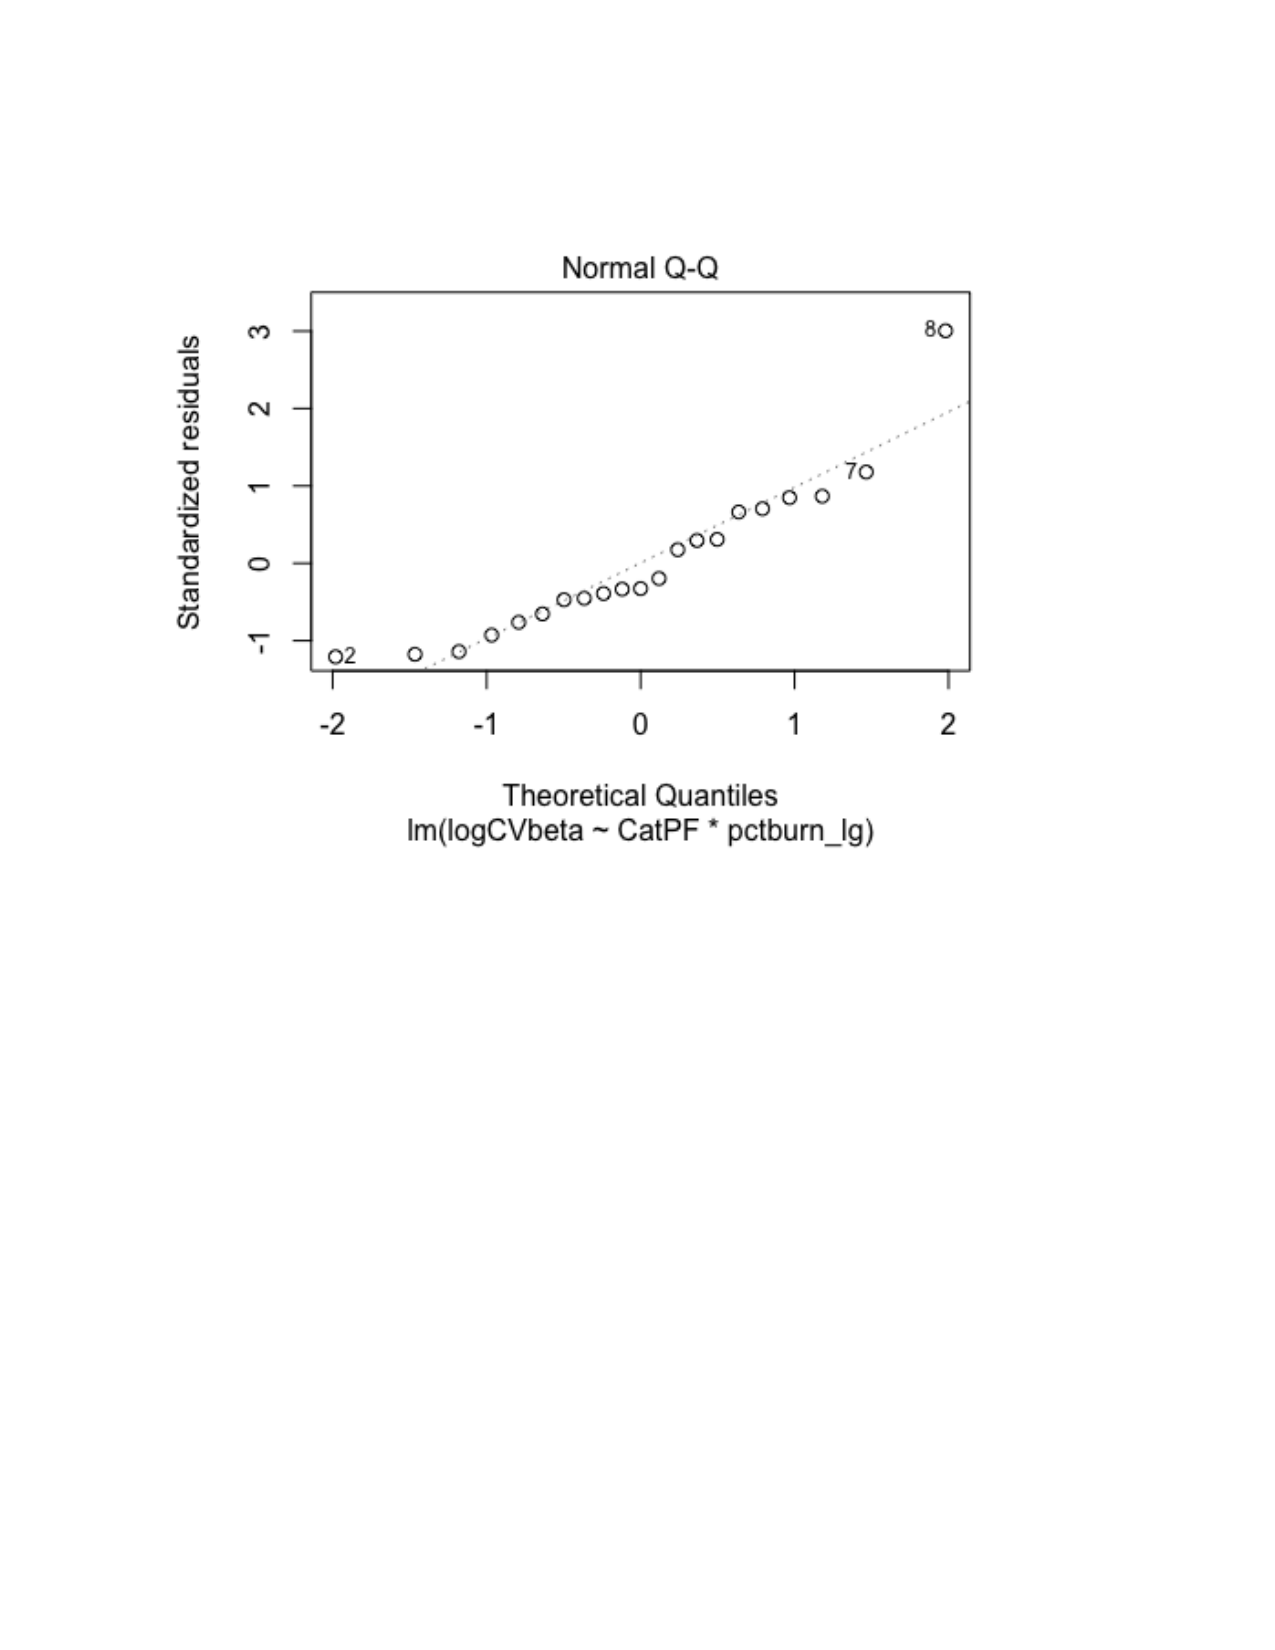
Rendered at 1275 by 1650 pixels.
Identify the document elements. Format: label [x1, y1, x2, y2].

picture [168, 150, 1044, 850]
